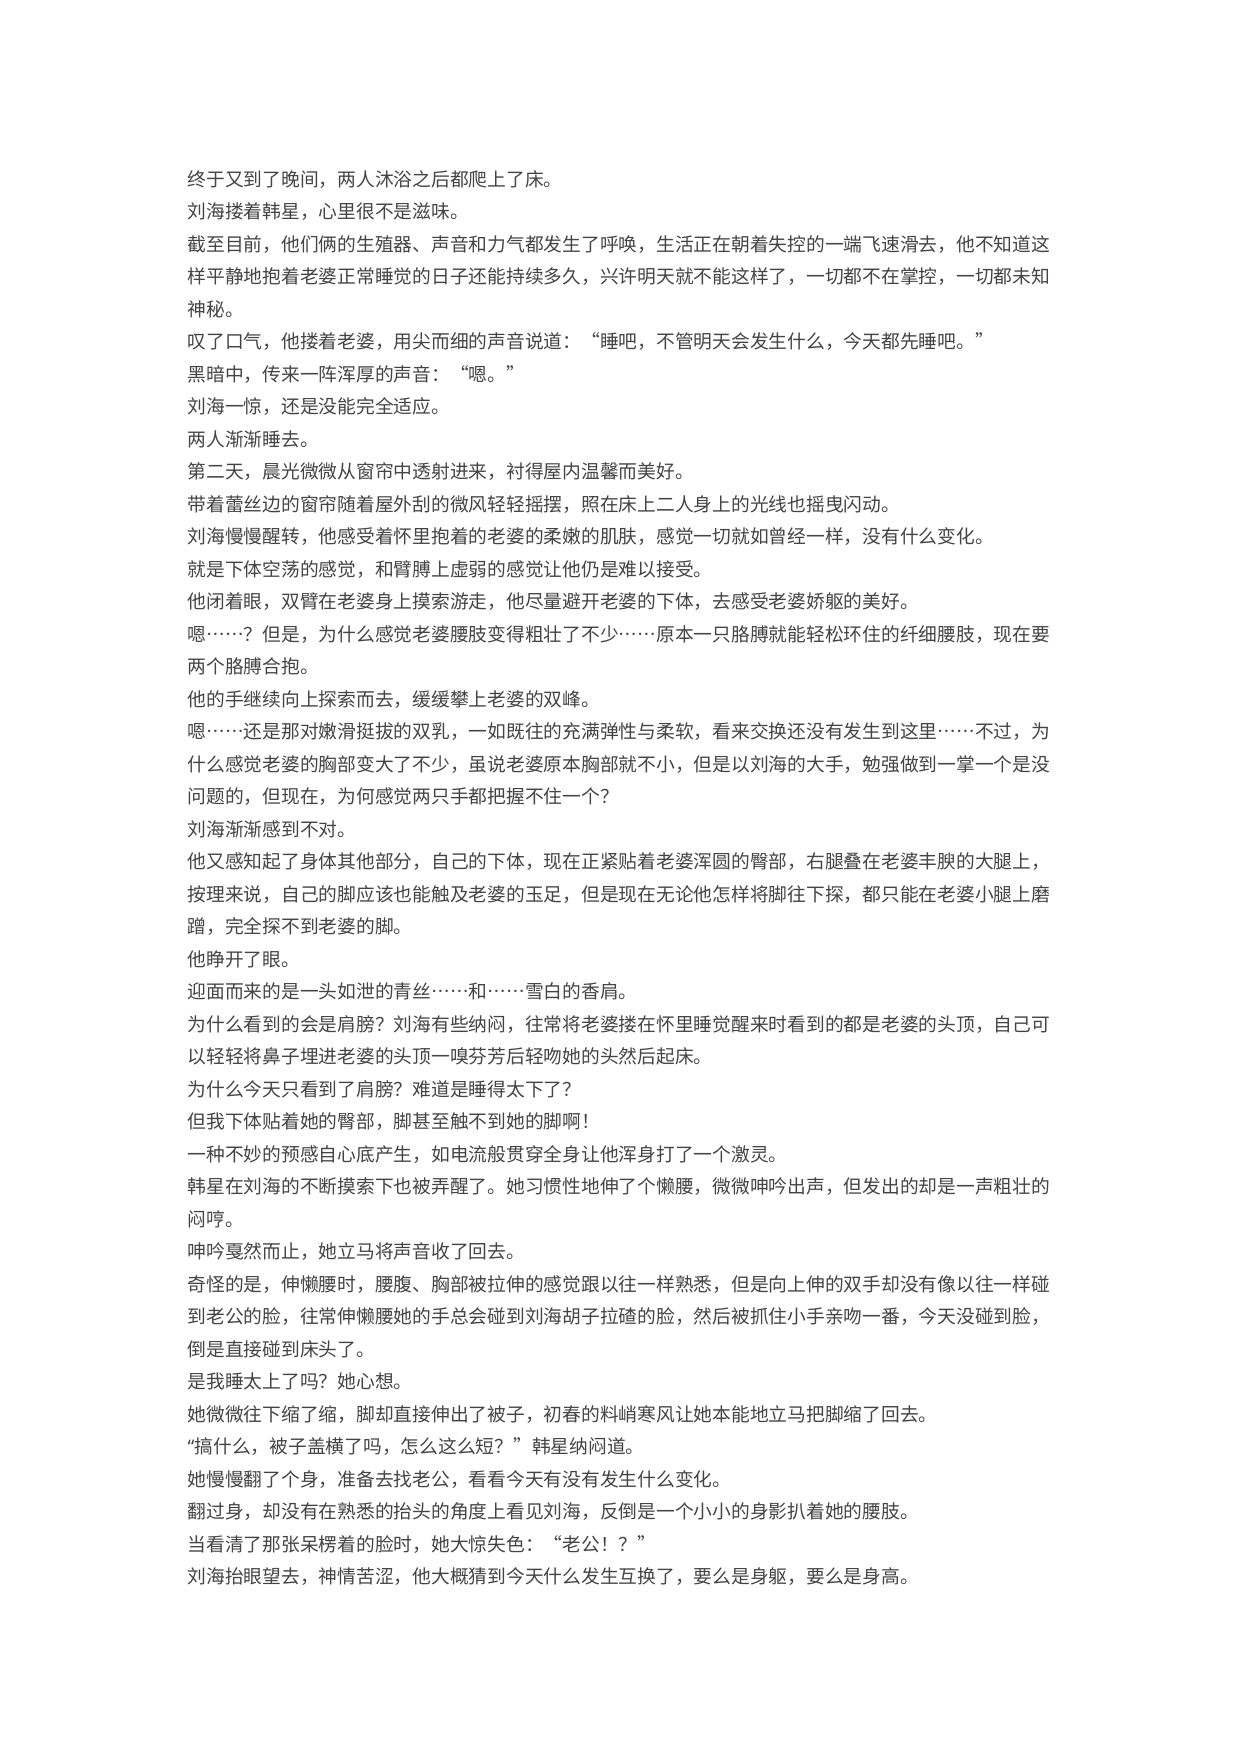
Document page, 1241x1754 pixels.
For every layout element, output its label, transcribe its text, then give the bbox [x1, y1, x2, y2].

text 黑暗中，传来一阵浑厚的声音：“嗯。” [187, 357, 1053, 389]
text 当看清了那张呆楞着的脸时，她大惊失色：“老公！？” [187, 1527, 1053, 1559]
text 就是下体空荡的感觉，和臂膊上虚弱的感觉让他仍是难以接受。 [187, 552, 1053, 584]
text 嗯……？但是，为什么感觉老婆腰肢变得粗壮了不少……原本一只胳膊就能轻松环住的纤细腰肢，现在要两个胳膊合抱。 [187, 617, 1053, 682]
text 迎面而来的是一头如泄的青丝……和……雪白的香肩。 [187, 974, 1053, 1007]
text 她慢慢翻了个身，准备去找老公，看看今天有没有发生什么变化。 [187, 1462, 1053, 1494]
text 刘海慢慢醒转，他感受着怀里抱着的老婆的柔嫩的肌肤，感觉一切就如曾经一样，没有什么变化。 [187, 519, 1053, 552]
text 刘海渐渐感到不对。 [187, 812, 1053, 844]
text 呻吟戛然而止，她立马将声音收了回去。 [187, 1234, 1053, 1267]
text 奇怪的是，伸懒腰时，腰腹、胸部被拉伸的感觉跟以往一样熟悉，但是向上伸的双手却没有像以往一样碰到老公的脸，往常伸懒腰她的手总会碰到刘海胡子拉碴的脸，然后被抓住小手亲吻一番，今天没碰到脸，倒是直接碰到床头了。 [187, 1267, 1053, 1364]
text 是我睡太上了吗？她心想。 [187, 1364, 1053, 1397]
text 她微微往下缩了缩，脚却直接伸出了被子，初春的料峭寒风让她本能地立马把脚缩了回去。 [187, 1397, 1053, 1429]
text 刘海搂着韩星，心里很不是滋味。 [187, 194, 1053, 227]
text 他睁开了眼。 [187, 942, 1053, 974]
text “搞什么，被子盖横了吗，怎么这么短？”韩星纳闷道。 [187, 1429, 1053, 1462]
text 为什么今天只看到了肩膀？难道是睡得太下了？ [187, 1072, 1053, 1104]
text 嗯……还是那对嫩滑挺拔的双乳，一如既往的充满弹性与柔软，看来交换还没有发生到这里……不过，为什么感觉老婆的胸部变大了不少，虽说老婆原本胸部就不小，但是以刘海的大手，勉强做到一掌一个是没问题的，但现在，为何感觉两只手都把握不住一个？ [187, 714, 1053, 812]
text 刘海抬眼望去，神情苦涩，他大概猜到今天什么发生互换了，要么是身躯，要么是身高。 [187, 1559, 1053, 1592]
text 一种不妙的预感自心底产生，如电流般贯穿全身让他浑身打了一个激灵。 [187, 1137, 1053, 1169]
text 韩星在刘海的不断摸索下也被弄醒了。她习惯性地伸了个懒腰，微微呻吟出声，但发出的却是一声粗壮的闷哼。 [187, 1169, 1053, 1234]
text 翻过身，却没有在熟悉的抬头的角度上看见刘海，反倒是一个小小的身影扒着她的腰肢。 [187, 1494, 1053, 1527]
text 他闭着眼，双臂在老婆身上摸索游走，他尽量避开老婆的下体，去感受老婆娇躯的美好。 [187, 584, 1053, 617]
text 两人渐渐睡去。 [187, 422, 1053, 454]
text 截至目前，他们俩的生殖器、声音和力气都发生了呼唤，生活正在朝着失控的一端飞速滑去，他不知道这样平静地抱着老婆正常睡觉的日子还能持续多久，兴许明天就不能这样了，一切都不在掌控，一切都未知神秘。 [187, 227, 1053, 324]
text 他的手继续向上探索而去，缓缓攀上老婆的双峰。 [187, 682, 1053, 714]
text 但我下体贴着她的臀部，脚甚至触不到她的脚啊！ [187, 1104, 1053, 1137]
text 终于又到了晚间，两人沐浴之后都爬上了床。 [187, 162, 1053, 194]
text 叹了口气，他搂着老婆，用尖而细的声音说道：“睡吧，不管明天会发生什么，今天都先睡吧。” [187, 324, 1053, 357]
text 他又感知起了身体其他部分，自己的下体，现在正紧贴着老婆浑圆的臀部，右腿叠在老婆丰腴的大腿上，按理来说，自己的脚应该也能触及老婆的玉足，但是现在无论他怎样将脚往下探，都只能在老婆小腿上磨蹭，完全探不到老婆的脚。 [187, 844, 1053, 942]
text 为什么看到的会是肩膀？刘海有些纳闷，往常将老婆搂在怀里睡觉醒来时看到的都是老婆的头顶，自己可以轻轻将鼻子埋进老婆的头顶一嗅芬芳后轻吻她的头然后起床。 [187, 1007, 1053, 1072]
text 刘海一惊，还是没能完全适应。 [187, 389, 1053, 422]
text 第二天，晨光微微从窗帘中透射进来，衬得屋内温馨而美好。 [187, 454, 1053, 487]
text 带着蕾丝边的窗帘随着屋外刮的微风轻轻摇摆，照在床上二人身上的光线也摇曳闪动。 [187, 487, 1053, 519]
